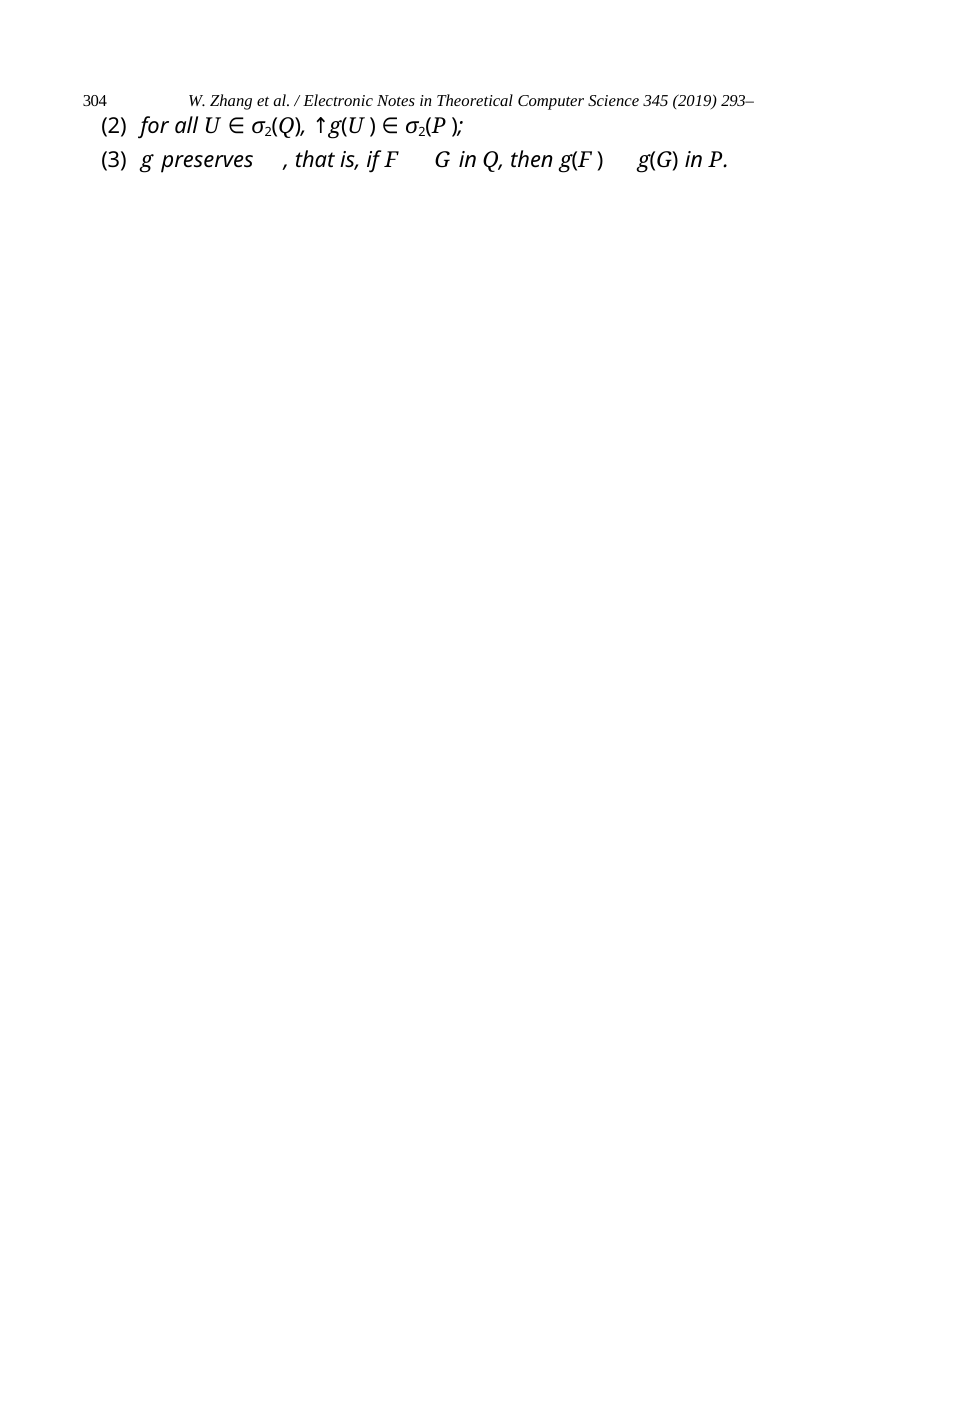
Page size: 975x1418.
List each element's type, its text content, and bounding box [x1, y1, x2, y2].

list for all U ∈ σ2(Q), ↑g(U ) ∈ σ2(P ); [101, 110, 904, 140]
list g preserves , that is, if F G in Q, then g(F ) g(G) in P. [101, 144, 904, 174]
